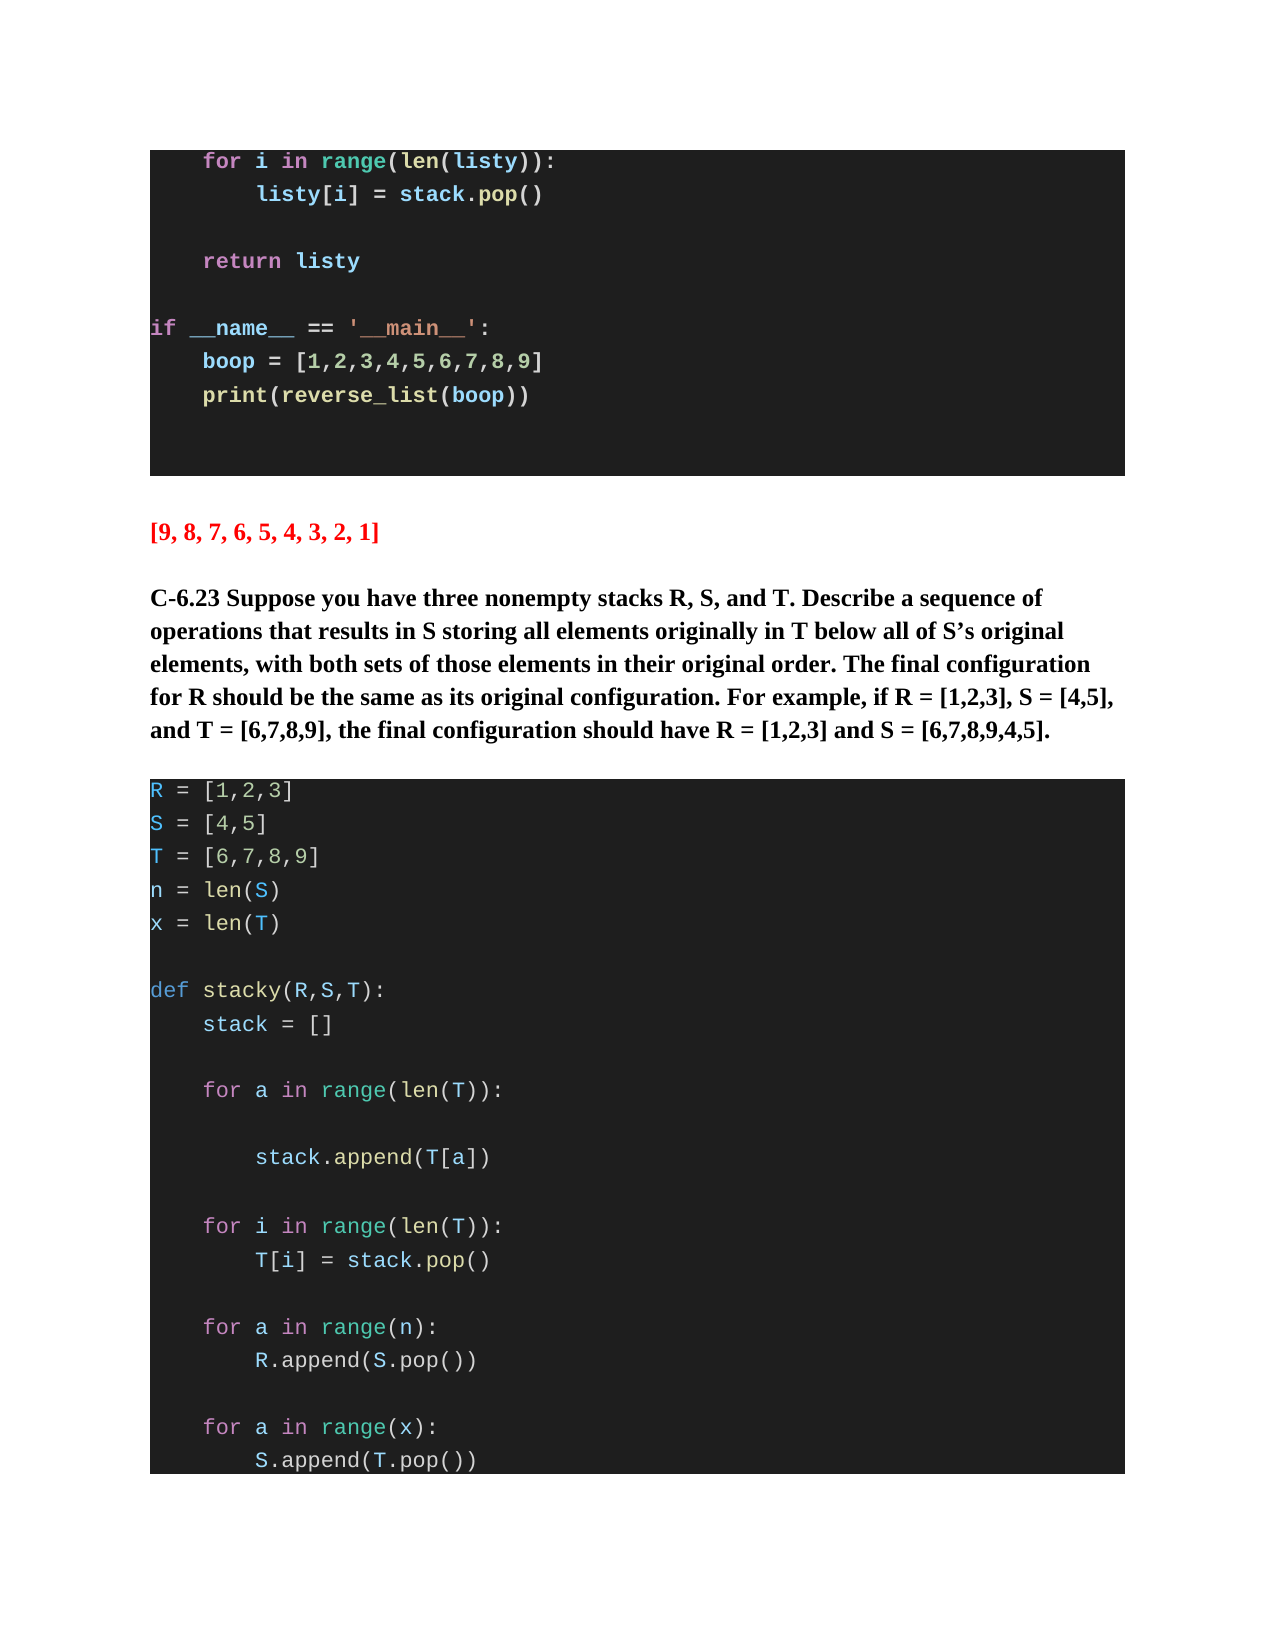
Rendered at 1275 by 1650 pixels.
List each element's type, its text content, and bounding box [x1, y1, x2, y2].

text x = len(T) [150, 912, 1125, 937]
text print(reverse_list(boop)) [150, 384, 1125, 409]
text stack.append(T[a]) [150, 1147, 1125, 1171]
text n = len(S) [150, 879, 1125, 904]
text for a in range(n): [150, 1316, 1125, 1341]
text for a in range(x): [150, 1416, 1125, 1441]
text return listy [150, 250, 1125, 275]
text def stacky(R,S,T): [150, 979, 1125, 1004]
text S.append(T.pop()) [150, 1449, 1125, 1474]
text for i in range(len(listy)): [150, 150, 1125, 175]
text for a in range(len(T)): [150, 1080, 1125, 1104]
text for i in range(len(T)): [150, 1216, 1125, 1240]
text T[i] = stack.pop() [150, 1249, 1125, 1274]
text S = [4,5] [150, 812, 1125, 837]
text C-6.23 Suppose you have three nonempty stacks R, S, and T. Describe a sequence of operations that results in S storing all elements originally in T below all of S’s original elements, with both sets of those elements in their original order. The final configuration for R should be the same as its original configuration. For example, if R = [1,2,3], S = [4,5], and T = [6,7,8,9], the final configuration should have R = [1,2,3] and S = [6,7,8,9,4,5]. [150, 583, 1125, 744]
text R.append(S.pop()) [150, 1349, 1125, 1374]
text if __name__ == '__main__': [150, 317, 1125, 342]
text listy[i] = stack.pop() [150, 183, 1125, 208]
text boop = [1,2,3,4,5,6,7,8,9] [150, 351, 1125, 375]
text R = [1,2,3] [150, 779, 1125, 803]
text stack = [] [150, 1013, 1125, 1038]
text T = [6,7,8,9] [150, 846, 1125, 870]
text [9, 8, 7, 6, 5, 4, 3, 2, 1] [150, 517, 1125, 546]
